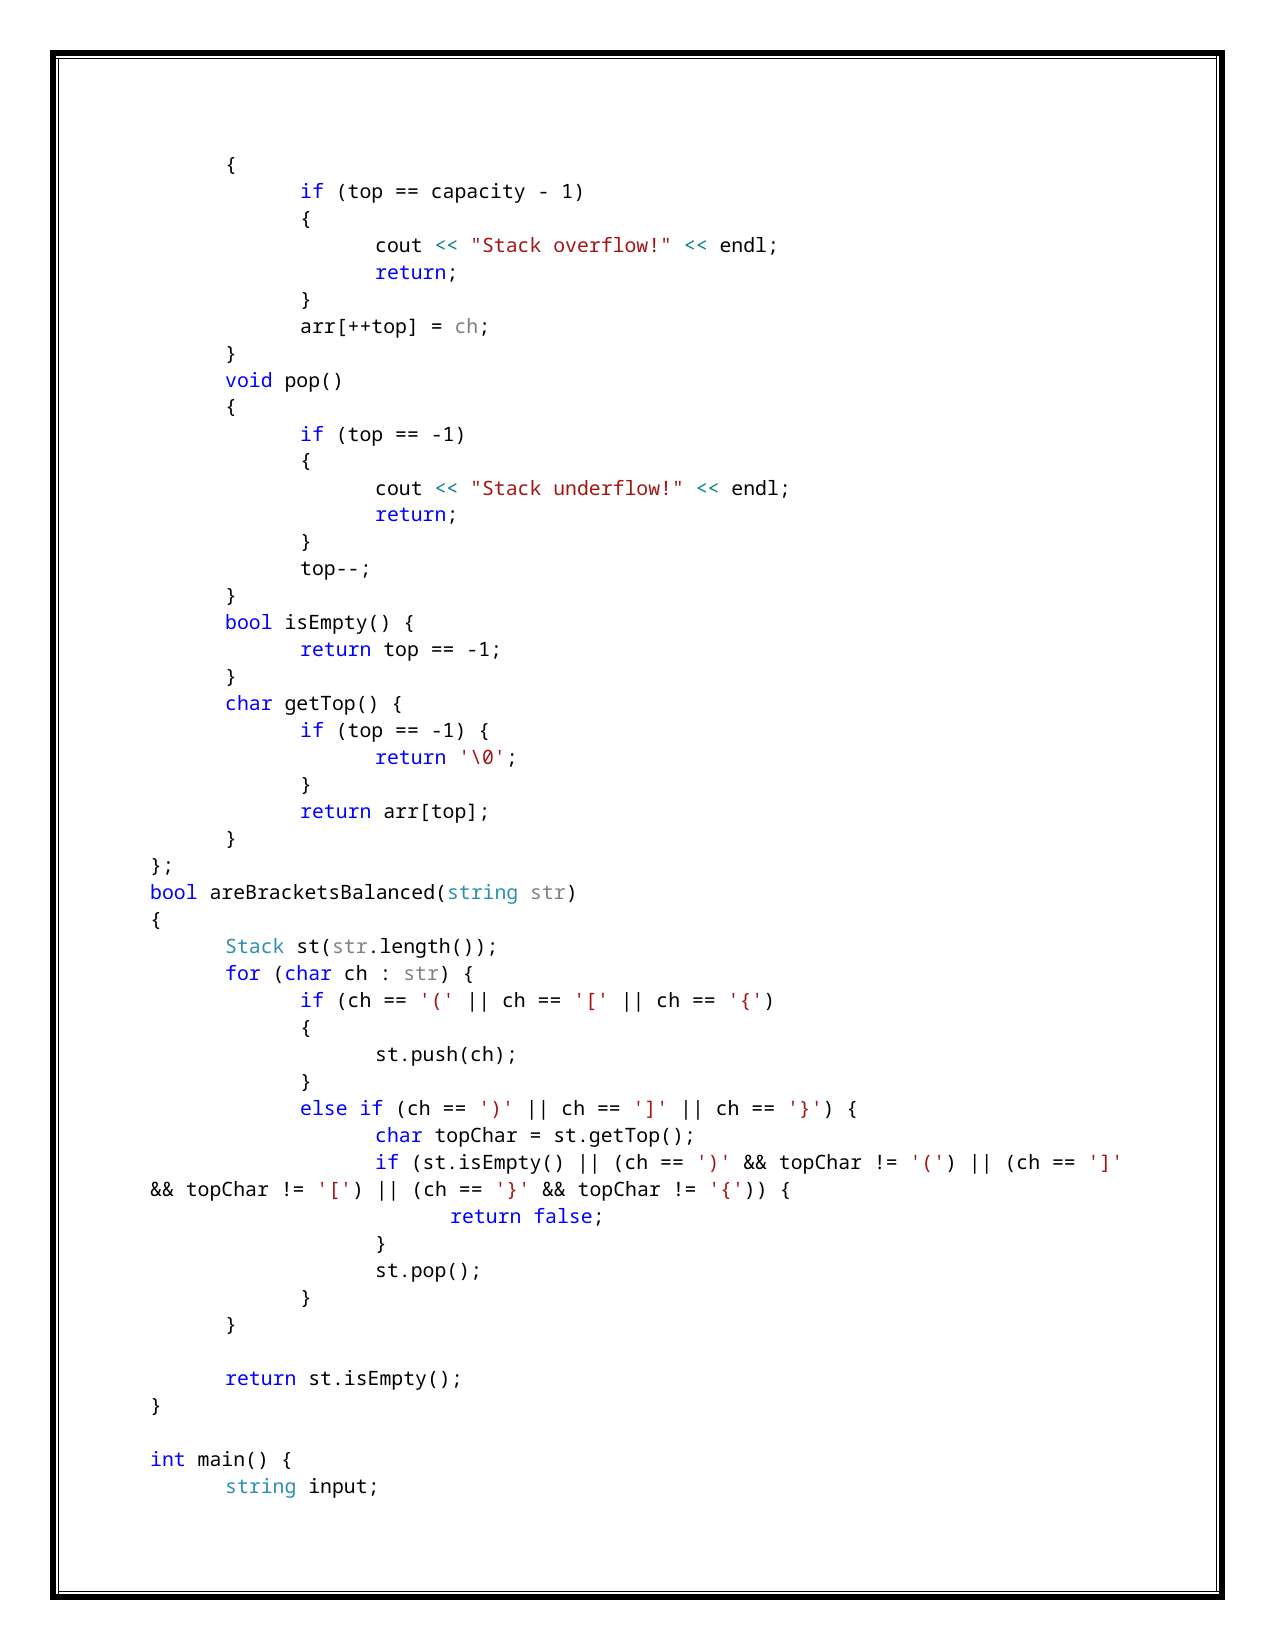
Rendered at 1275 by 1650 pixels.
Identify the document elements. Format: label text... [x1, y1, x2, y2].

text return arr[top]; [150, 797, 1125, 824]
text { [150, 150, 1125, 177]
text { [150, 204, 1125, 231]
text string input; [150, 1472, 1125, 1499]
text return top == -1; [150, 636, 1125, 663]
text } [150, 1310, 1125, 1337]
text } [150, 824, 1125, 851]
text else if (ch == ')' || ch == ']' || ch == '}') { [150, 1094, 1125, 1121]
text } [150, 339, 1125, 366]
text } [150, 1283, 1125, 1310]
text { [150, 393, 1125, 420]
text } [150, 771, 1125, 797]
text void pop() [150, 366, 1125, 393]
text } [150, 1067, 1125, 1094]
text return; [150, 258, 1125, 285]
text if (top == -1) [150, 420, 1125, 447]
text arr[++top] = ch; [150, 312, 1125, 339]
text if (ch == '(' || ch == '[' || ch == '{') [150, 986, 1125, 1013]
text for (char ch : str) { [150, 959, 1125, 986]
text } [150, 663, 1125, 689]
text return st.isEmpty(); [150, 1364, 1125, 1391]
text } [150, 1391, 1125, 1418]
text if (st.isEmpty() || (ch == ')' && topChar != '(') || (ch == ']' && topChar != '[') || (ch == '}' && topChar != '{')) { [150, 1148, 1125, 1202]
text st.push(ch); [150, 1040, 1125, 1067]
text } [150, 582, 1125, 609]
text cout << "Stack underflow!" << endl; [150, 474, 1125, 501]
text char topChar = st.getTop(); [150, 1121, 1125, 1148]
text }; [150, 851, 1125, 878]
text cout << "Stack overflow!" << endl; [150, 231, 1125, 258]
text return '\0'; [150, 743, 1125, 771]
text char getTop() { [150, 689, 1125, 717]
text } [150, 1229, 1125, 1256]
text { [150, 447, 1125, 474]
text bool isEmpty() { [150, 609, 1125, 636]
text top--; [150, 555, 1125, 582]
text return false; [150, 1202, 1125, 1229]
text } [150, 528, 1125, 555]
text if (top == capacity - 1) [150, 177, 1125, 204]
text int main() { [150, 1445, 1125, 1472]
text Stack st(str.length()); [150, 932, 1125, 959]
text st.pop(); [150, 1256, 1125, 1283]
text if (top == -1) { [150, 717, 1125, 743]
text bool areBracketsBalanced(string str) [150, 878, 1125, 905]
text } [150, 285, 1125, 312]
text { [150, 905, 1125, 932]
text return; [150, 501, 1125, 528]
text { [150, 1013, 1125, 1040]
